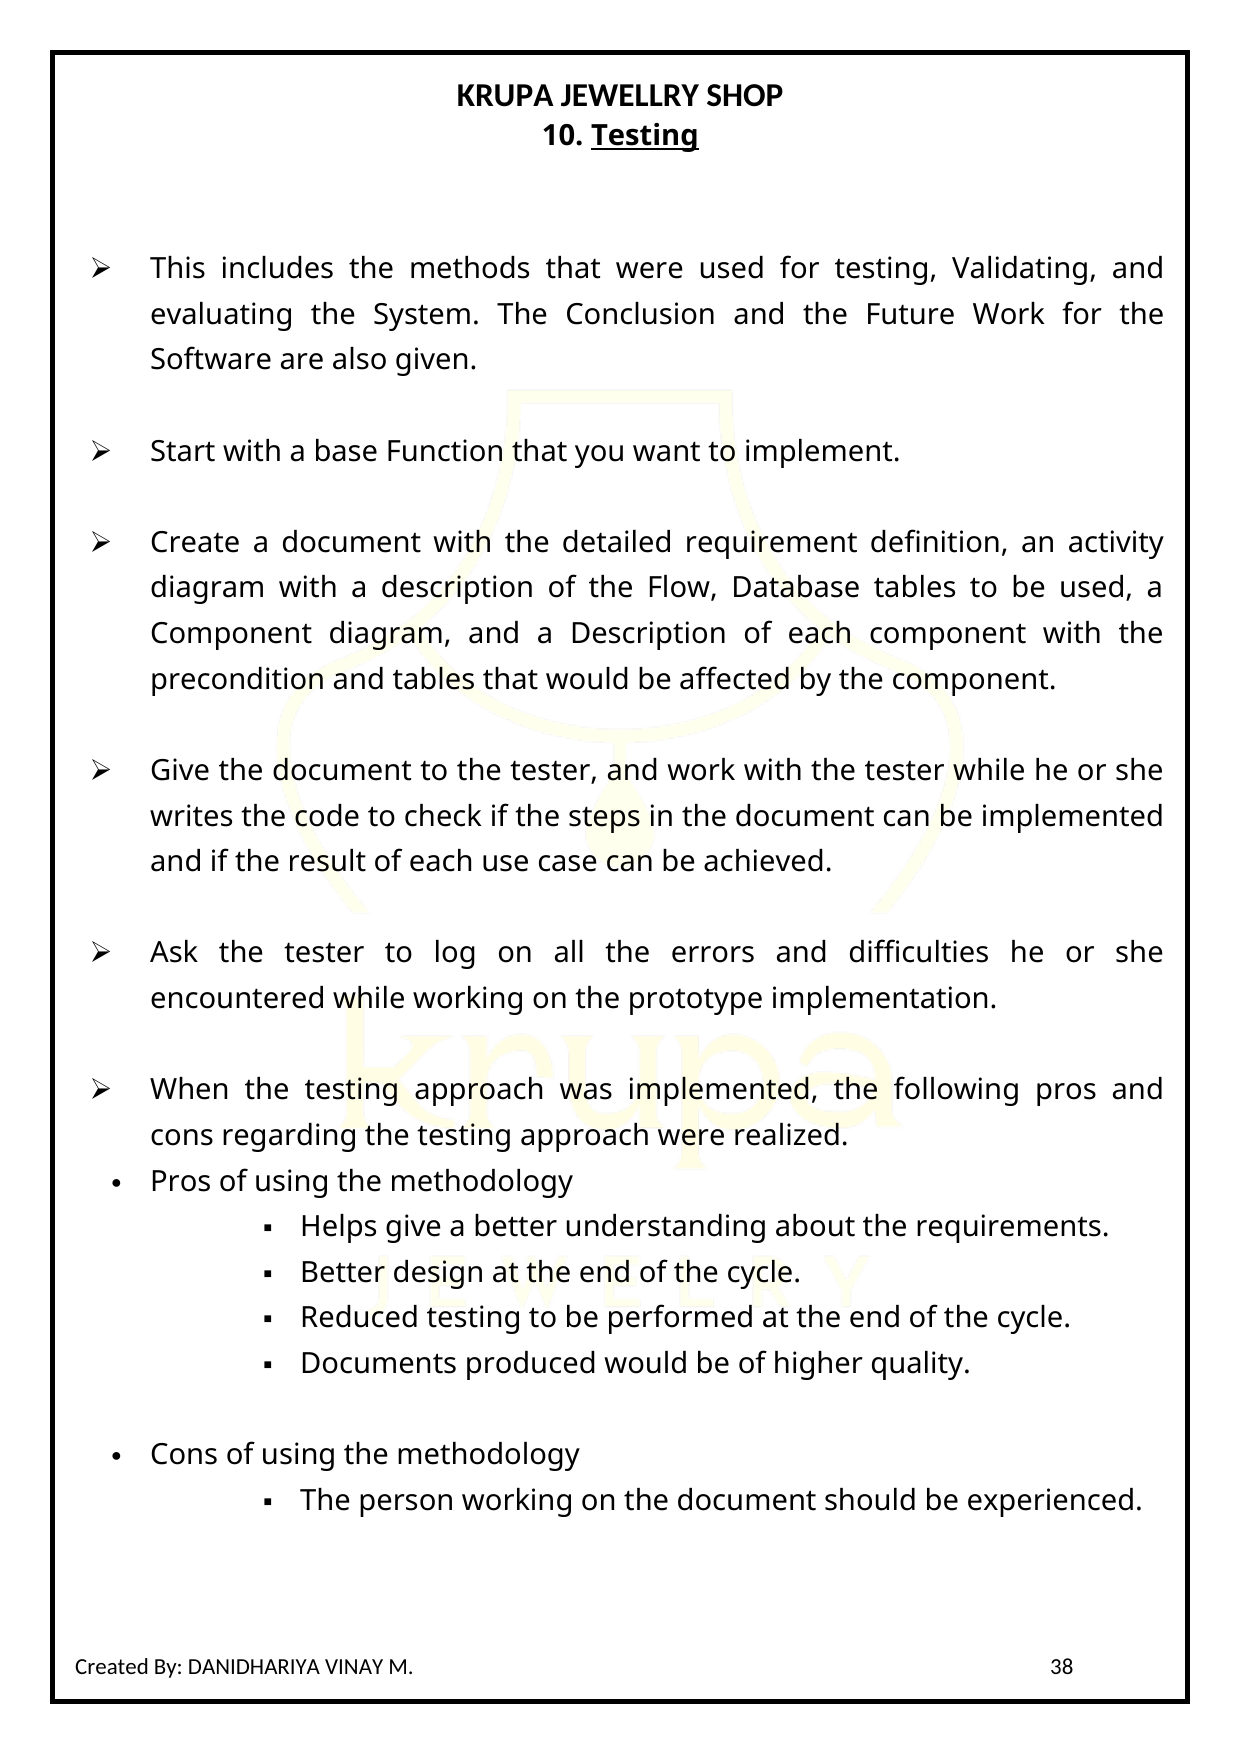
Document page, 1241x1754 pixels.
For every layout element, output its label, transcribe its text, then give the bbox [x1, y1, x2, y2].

list Reduced testing to be performed at the end of the cycle. [262, 1297, 1165, 1336]
list When the testing approach was implemented, the following pros and cons regarding the testing approach were realized. [112, 1069, 1165, 1154]
list The person working on the document should be experienced. [262, 1479, 1165, 1519]
list Better design at the end of the cycle. [262, 1251, 1165, 1291]
list Cons of using the methodology [112, 1434, 1165, 1473]
list This includes the methods that were used for testing, Validating, and evaluating the System. The Conclusion and the Future Work for the Software are also given. [112, 247, 1165, 378]
list Pros of using the methodology [112, 1160, 1165, 1199]
list Give the document to the tester, and work with the tester while he or she writes the code to check if the steps in the document can be implemented and if the result of each use case can be achieved. [112, 749, 1165, 880]
list Documents produced would be of higher quality. [262, 1342, 1165, 1382]
list Helps give a better understanding about the requirements. [262, 1206, 1165, 1245]
text 10. Testing [75, 114, 1165, 154]
list Ask the tester to log on all the errors and difficulties he or she encountered while working on the prototype implementation. [112, 932, 1165, 1017]
list Create a document with the detailed requirement definition, an activity diagram with a description of the Flow, Database tables to be used, a Component diagram, and a Description of each component with the precondition and tables that would be affected by the component. [112, 521, 1165, 698]
list Start with a base Function that you want to implement. [112, 430, 1165, 469]
